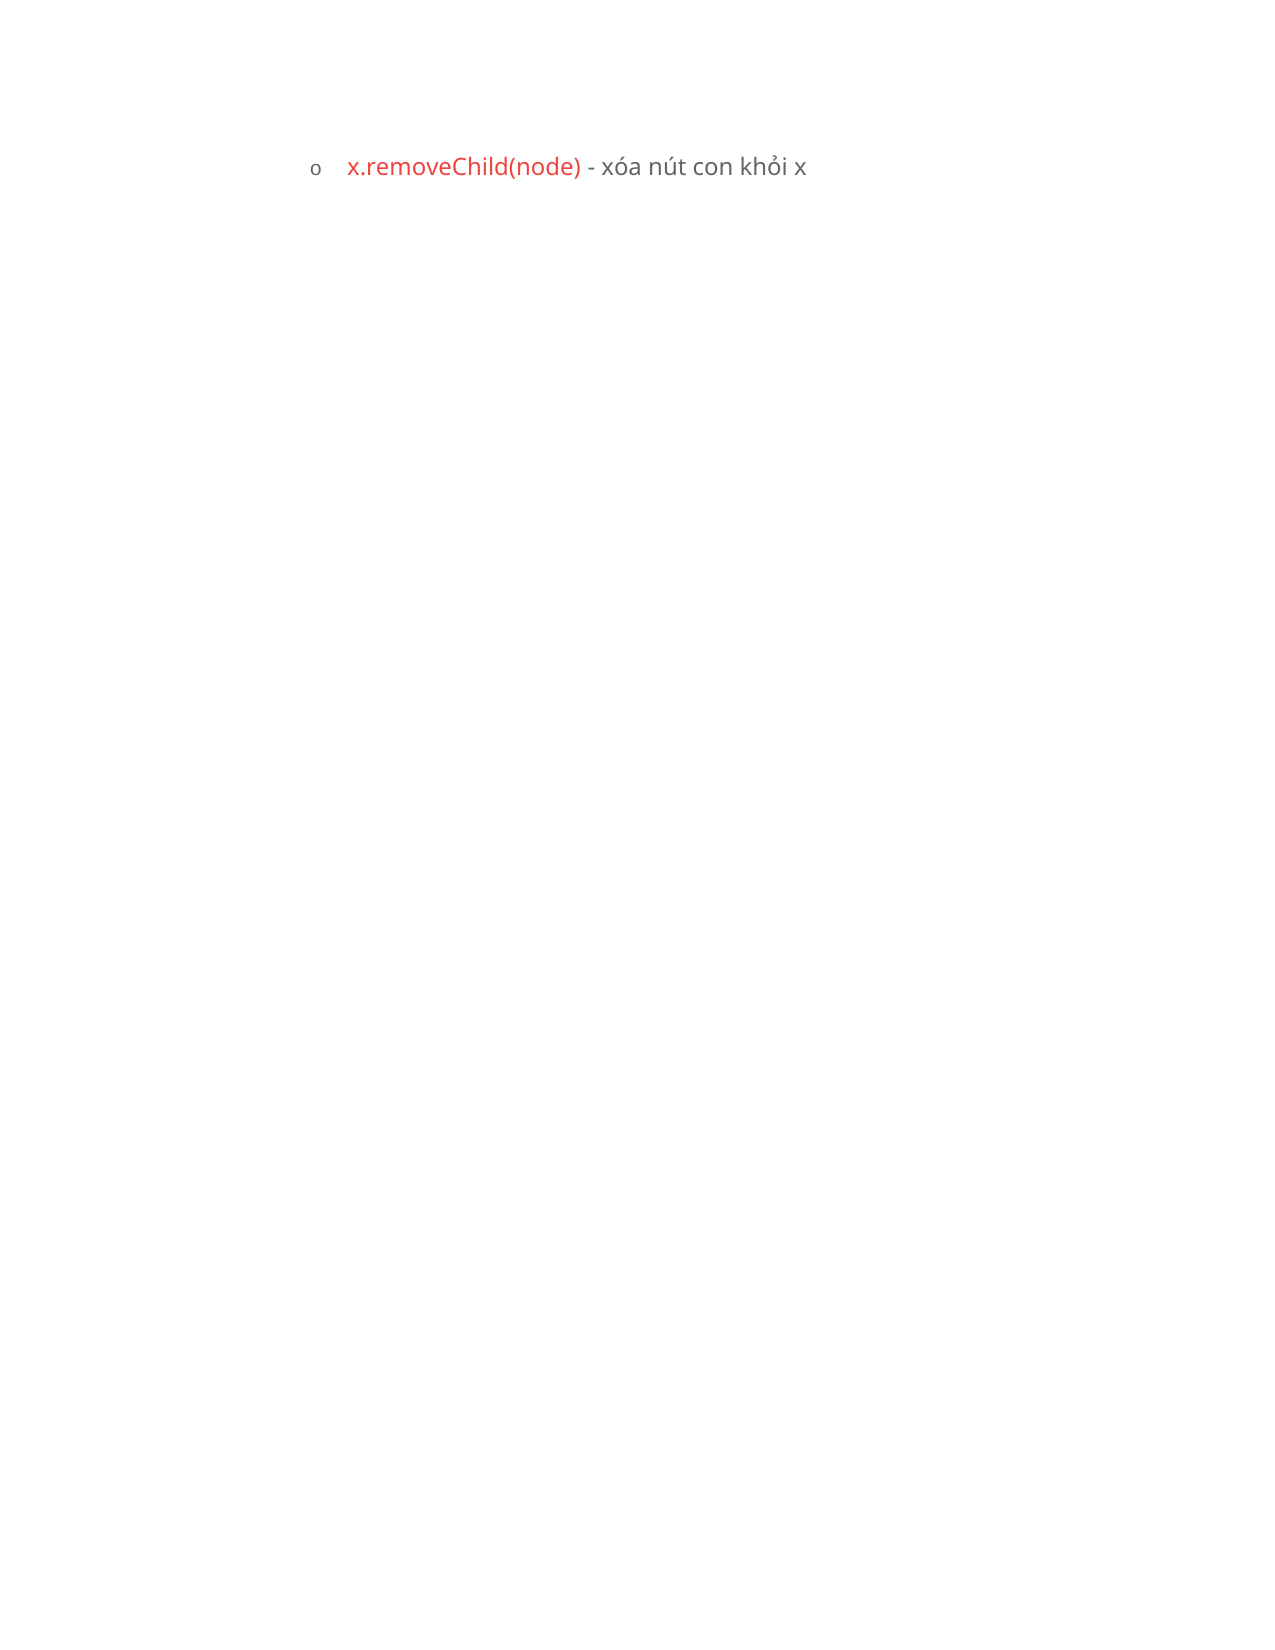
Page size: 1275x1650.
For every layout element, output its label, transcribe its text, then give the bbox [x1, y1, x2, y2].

list x.removeChild(node) - xóa nút con khỏi x [309, 150, 1125, 183]
